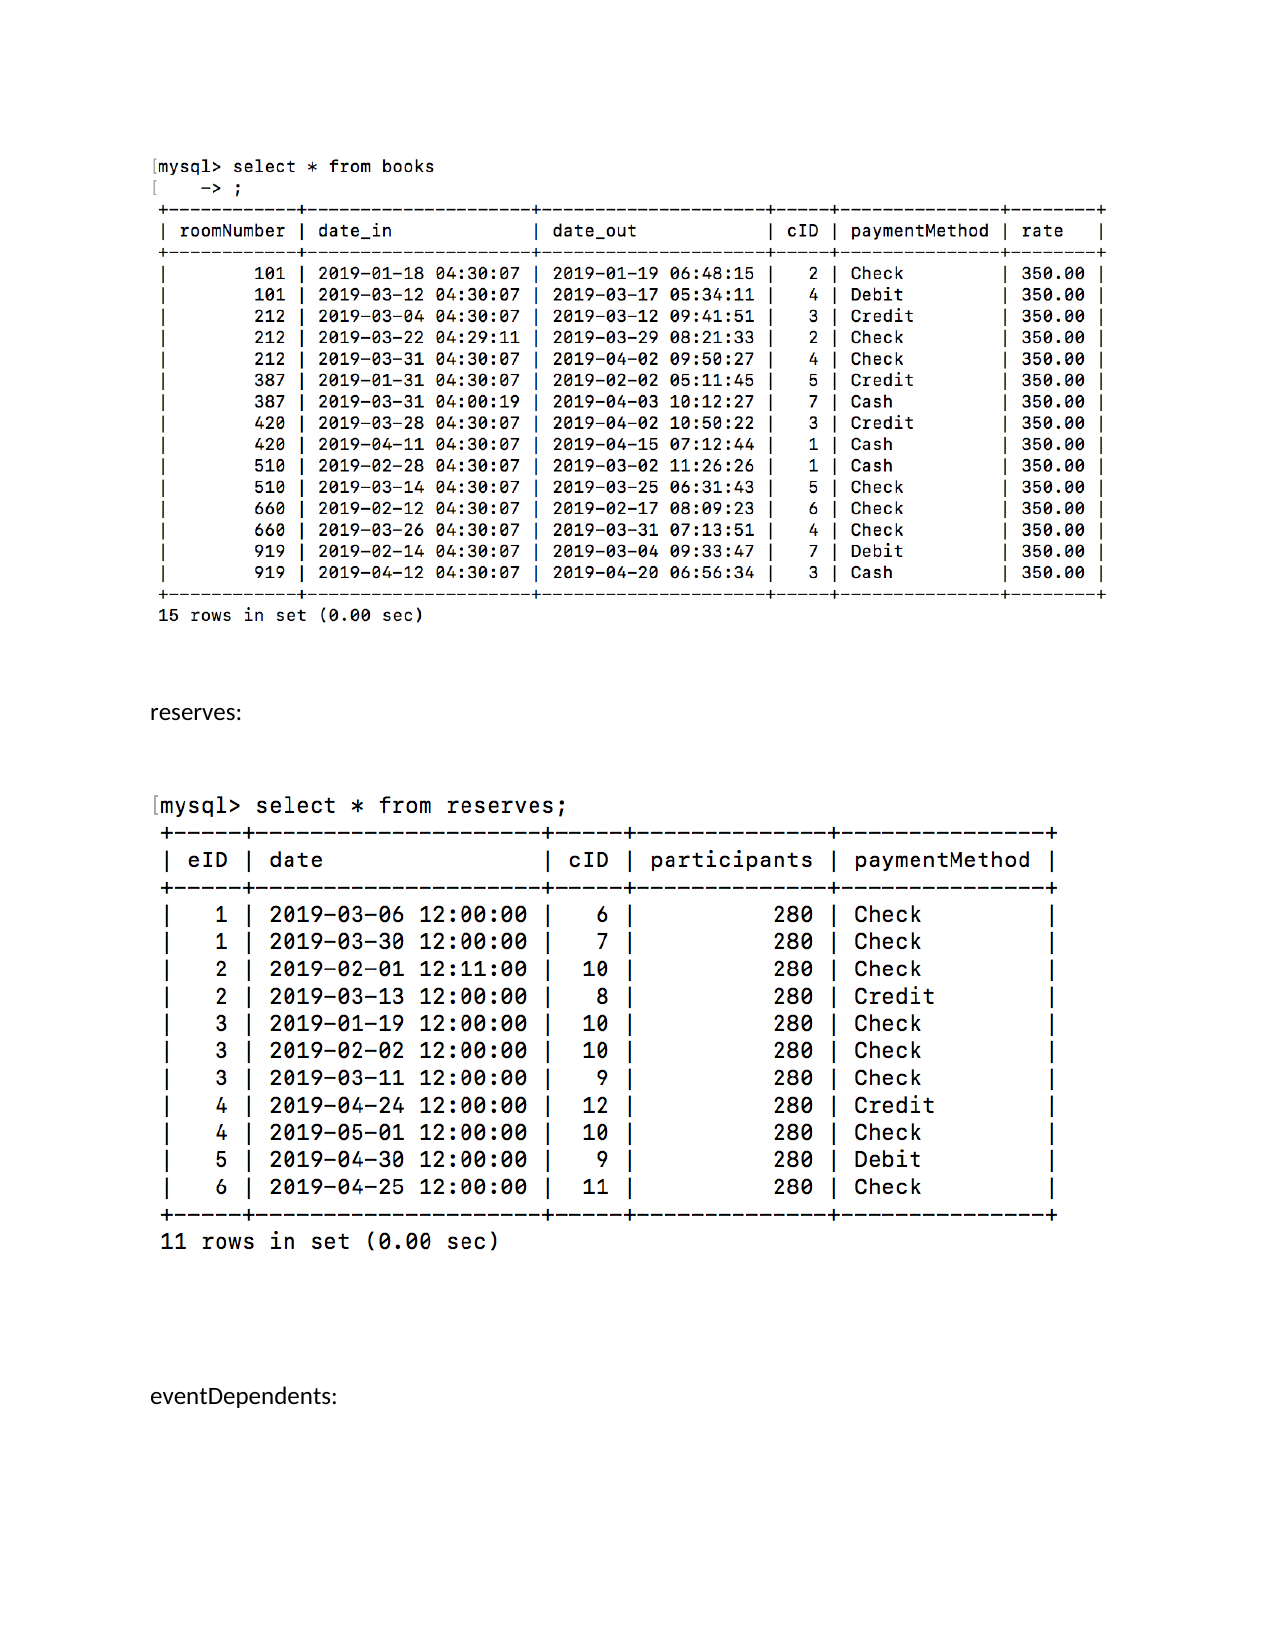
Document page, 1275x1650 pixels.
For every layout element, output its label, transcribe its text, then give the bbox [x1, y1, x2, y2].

text eventDependents: [150, 1380, 1125, 1410]
text reserves: [150, 696, 1125, 727]
picture [150, 787, 1125, 1258]
picture [150, 150, 1125, 636]
